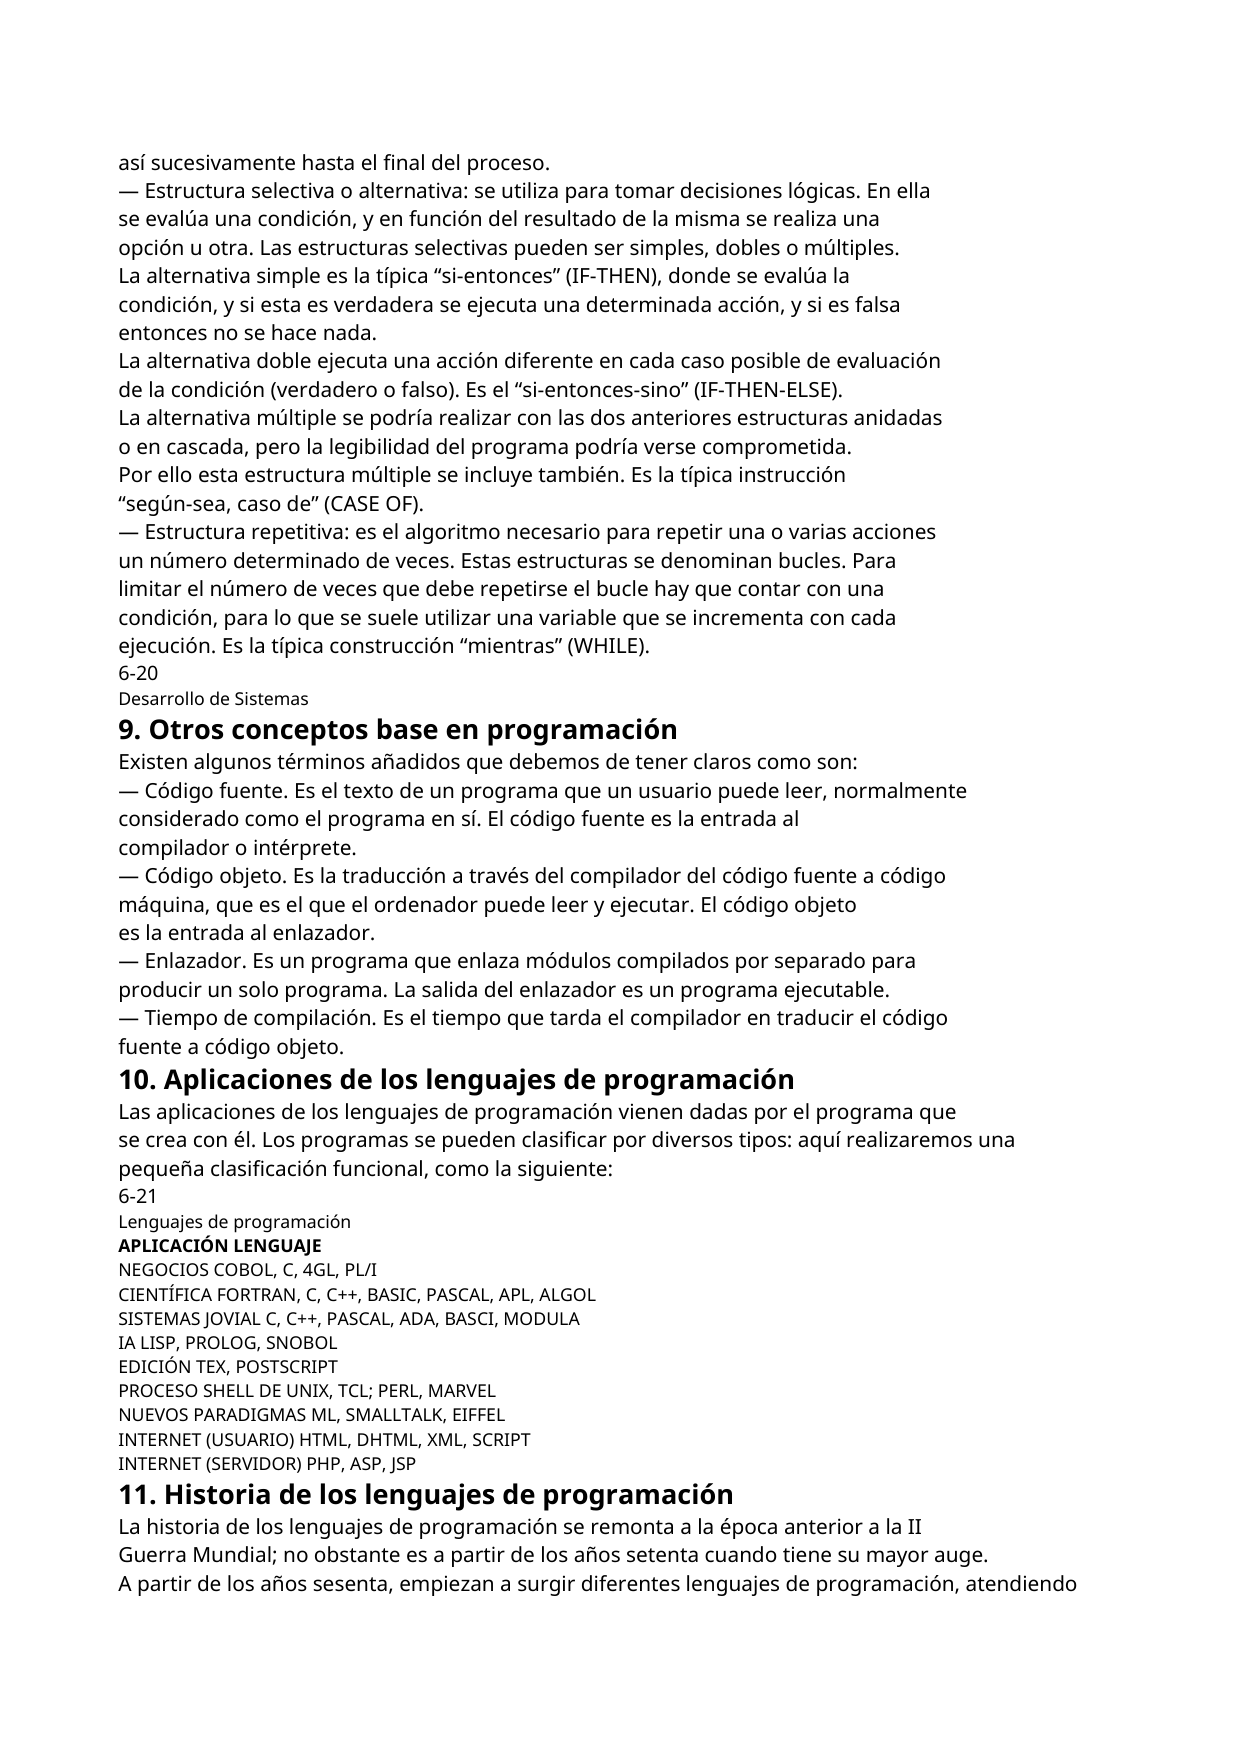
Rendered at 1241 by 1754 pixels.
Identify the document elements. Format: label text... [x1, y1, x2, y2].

text IA LISP, PROLOG, SNOBOL [118, 1330, 1137, 1354]
text condición, para lo que se suele utilizar una variable que se incrementa con cada [118, 603, 1137, 631]
text NEGOCIOS COBOL, C, 4GL, PL/I [118, 1258, 1137, 1282]
text o en cascada, pero la legibilidad del programa podría verse comprometida. [118, 432, 1137, 460]
text EDICIÓN TEX, POSTSCRIPT [118, 1354, 1137, 1379]
text 6-21 [118, 1182, 1137, 1209]
text PROCESO SHELL DE UNIX, TCL; PERL, MARVEL [118, 1379, 1137, 1403]
text es la entrada al enlazador. [118, 918, 1137, 947]
text — Código fuente. Es el texto de un programa que un usuario puede leer, normalmente [118, 776, 1137, 804]
text fuente a código objeto. [118, 1032, 1137, 1060]
text Lenguajes de programación [118, 1209, 1137, 1234]
text un número determinado de veces. Estas estructuras se denominan bucles. Para [118, 546, 1137, 574]
text opción u otra. Las estructuras selectivas pueden ser simples, dobles o múltiples. [118, 233, 1137, 261]
text considerado como el programa en sí. El código fuente es la entrada al [118, 804, 1137, 833]
text CIENTÍFICA FORTRAN, C, C++, BASIC, PASCAL, APL, ALGOL [118, 1282, 1137, 1306]
text NUEVOS PARADIGMAS ML, SMALLTALK, EIFFEL [118, 1403, 1137, 1427]
text La alternativa doble ejecuta una acción diferente en cada caso posible de evaluación [118, 347, 1137, 375]
text 10. Aplicaciones de los lenguajes de programación [118, 1060, 1137, 1097]
text compilador o intérprete. [118, 833, 1137, 861]
text Desarrollo de Sistemas [118, 686, 1137, 711]
text se evalúa una condición, y en función del resultado de la misma se realiza una [118, 204, 1137, 233]
text Por ello esta estructura múltiple se incluye también. Es la típica instrucción [118, 460, 1137, 489]
text — Enlazador. Es un programa que enlaza módulos compilados por separado para [118, 947, 1137, 975]
text Las aplicaciones de los lenguajes de programación vienen dadas por el programa que [118, 1097, 1137, 1126]
text condición, y si esta es verdadera se ejecuta una determinada acción, y si es falsa [118, 290, 1137, 318]
text — Estructura repetitiva: es el algoritmo necesario para repetir una o varias acciones [118, 517, 1137, 546]
text Guerra Mundial; no obstante es a partir de los años setenta cuando tiene su mayor auge. [118, 1541, 1137, 1569]
text La historia de los lenguajes de programación se remonta a la época anterior a la II [118, 1512, 1137, 1541]
text La alternativa múltiple se podría realizar con las dos anteriores estructuras anidadas [118, 403, 1137, 432]
text entonces no se hace nada. [118, 318, 1137, 347]
text limitar el número de veces que debe repetirse el bucle hay que contar con una [118, 574, 1137, 603]
text 11. Historia de los lenguajes de programación [118, 1475, 1137, 1512]
text La alternativa simple es la típica “si-entonces” (IF-THEN), donde se evalúa la [118, 261, 1137, 290]
text 6-20 [118, 659, 1137, 686]
text se crea con él. Los programas se pueden clasificar por diversos tipos: aquí realizaremos una [118, 1126, 1137, 1154]
text APLICACIÓN LENGUAJE [118, 1234, 1137, 1258]
text máquina, que es el que el ordenador puede leer y ejecutar. El código objeto [118, 890, 1137, 918]
text A partir de los años sesenta, empiezan a surgir diferentes lenguajes de programación, atendiendo [118, 1569, 1137, 1597]
text — Código objeto. Es la traducción a través del compilador del código fuente a código [118, 861, 1137, 890]
text INTERNET (SERVIDOR) PHP, ASP, JSP [118, 1451, 1137, 1475]
text de la condición (verdadero o falso). Es el “si-entonces-sino” (IF-THEN-ELSE). [118, 375, 1137, 403]
text 9. Otros conceptos base en programación [118, 711, 1137, 747]
text así sucesivamente hasta el final del proceso. [118, 148, 1137, 176]
text — Tiempo de compilación. Es el tiempo que tarda el compilador en traducir el código [118, 1003, 1137, 1032]
text — Estructura selectiva o alternativa: se utiliza para tomar decisiones lógicas. En ella [118, 176, 1137, 204]
text Existen algunos términos añadidos que debemos de tener claros como son: [118, 747, 1137, 776]
text INTERNET (USUARIO) HTML, DHTML, XML, SCRIPT [118, 1427, 1137, 1451]
text ejecución. Es la típica construcción “mientras” (WHILE). [118, 631, 1137, 659]
text pequeña clasificación funcional, como la siguiente: [118, 1154, 1137, 1182]
text producir un solo programa. La salida del enlazador es un programa ejecutable. [118, 975, 1137, 1003]
text SISTEMAS JOVIAL C, C++, PASCAL, ADA, BASCI, MODULA [118, 1306, 1137, 1330]
text “según-sea, caso de” (CASE OF). [118, 489, 1137, 517]
